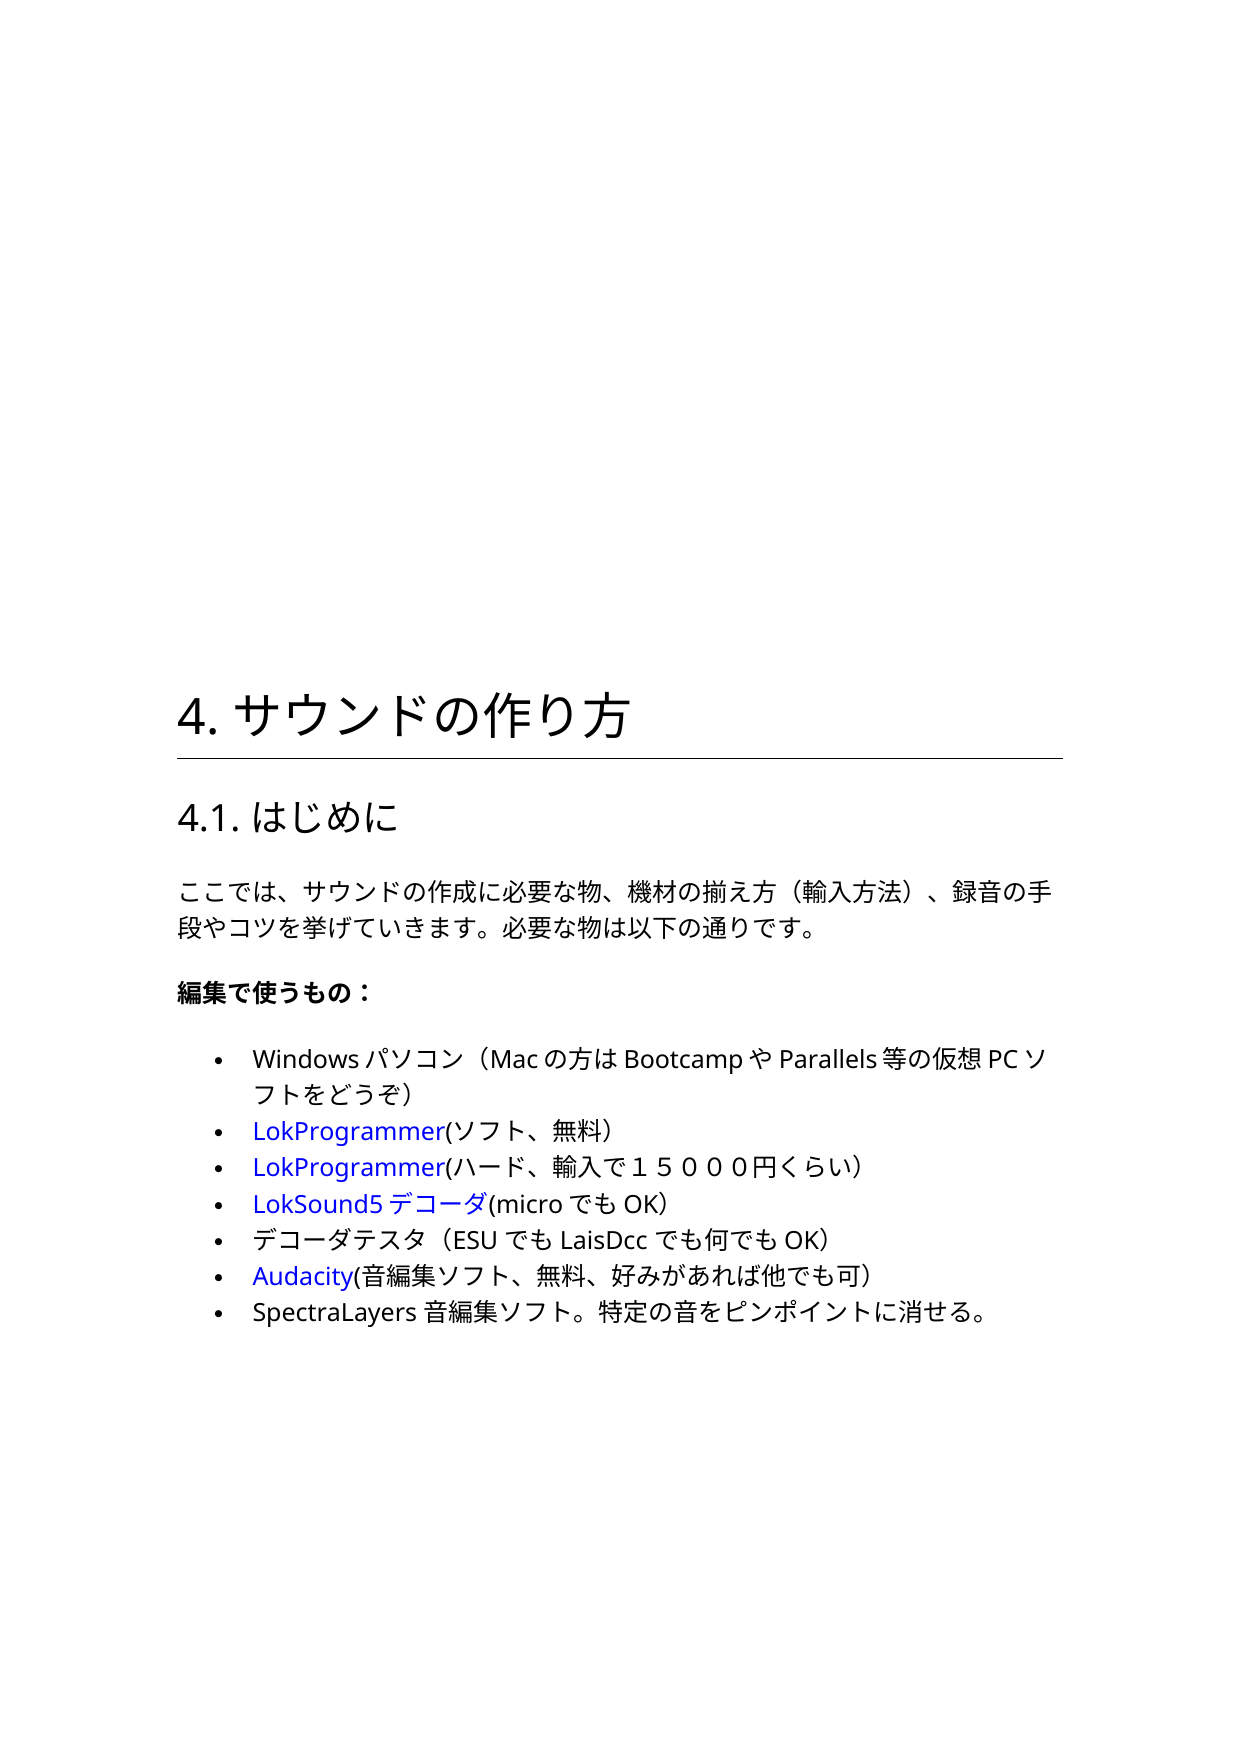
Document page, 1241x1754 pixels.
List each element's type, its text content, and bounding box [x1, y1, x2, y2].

list デコーダテスタ（ESU でもLaisDcc でも何でもOK） [215, 1220, 1063, 1257]
subtitle 4.1. はじめに [177, 788, 1063, 843]
list Windowsパソコン（Macの方はBootcampやParallels等の仮想PCソフトをどうぞ） [215, 1039, 1063, 1112]
list LokProgrammer(ハード、輸入で１５０００円くらい） [215, 1148, 1063, 1184]
list LokProgrammer(ソフト、無料） [215, 1112, 1063, 1148]
list SpectraLayers 音編集ソフト。特定の音をピンポイントに消せる。 [215, 1293, 1063, 1329]
list LokSound5デコーダ(microでもOK） [215, 1184, 1063, 1220]
list Audacity(音編集ソフト、無料、好みがあれば他でも可） [215, 1257, 1063, 1293]
text ここでは、サウンドの作成に必要な物、機材の揃え方（輸入方法）、録音の手段やコツを挙げていきます。必要な物は以下の通りです。 [177, 872, 1063, 944]
subtitle 4. サウンドの作り方 [177, 677, 1063, 758]
text 編集で使うもの： [177, 974, 1063, 1010]
